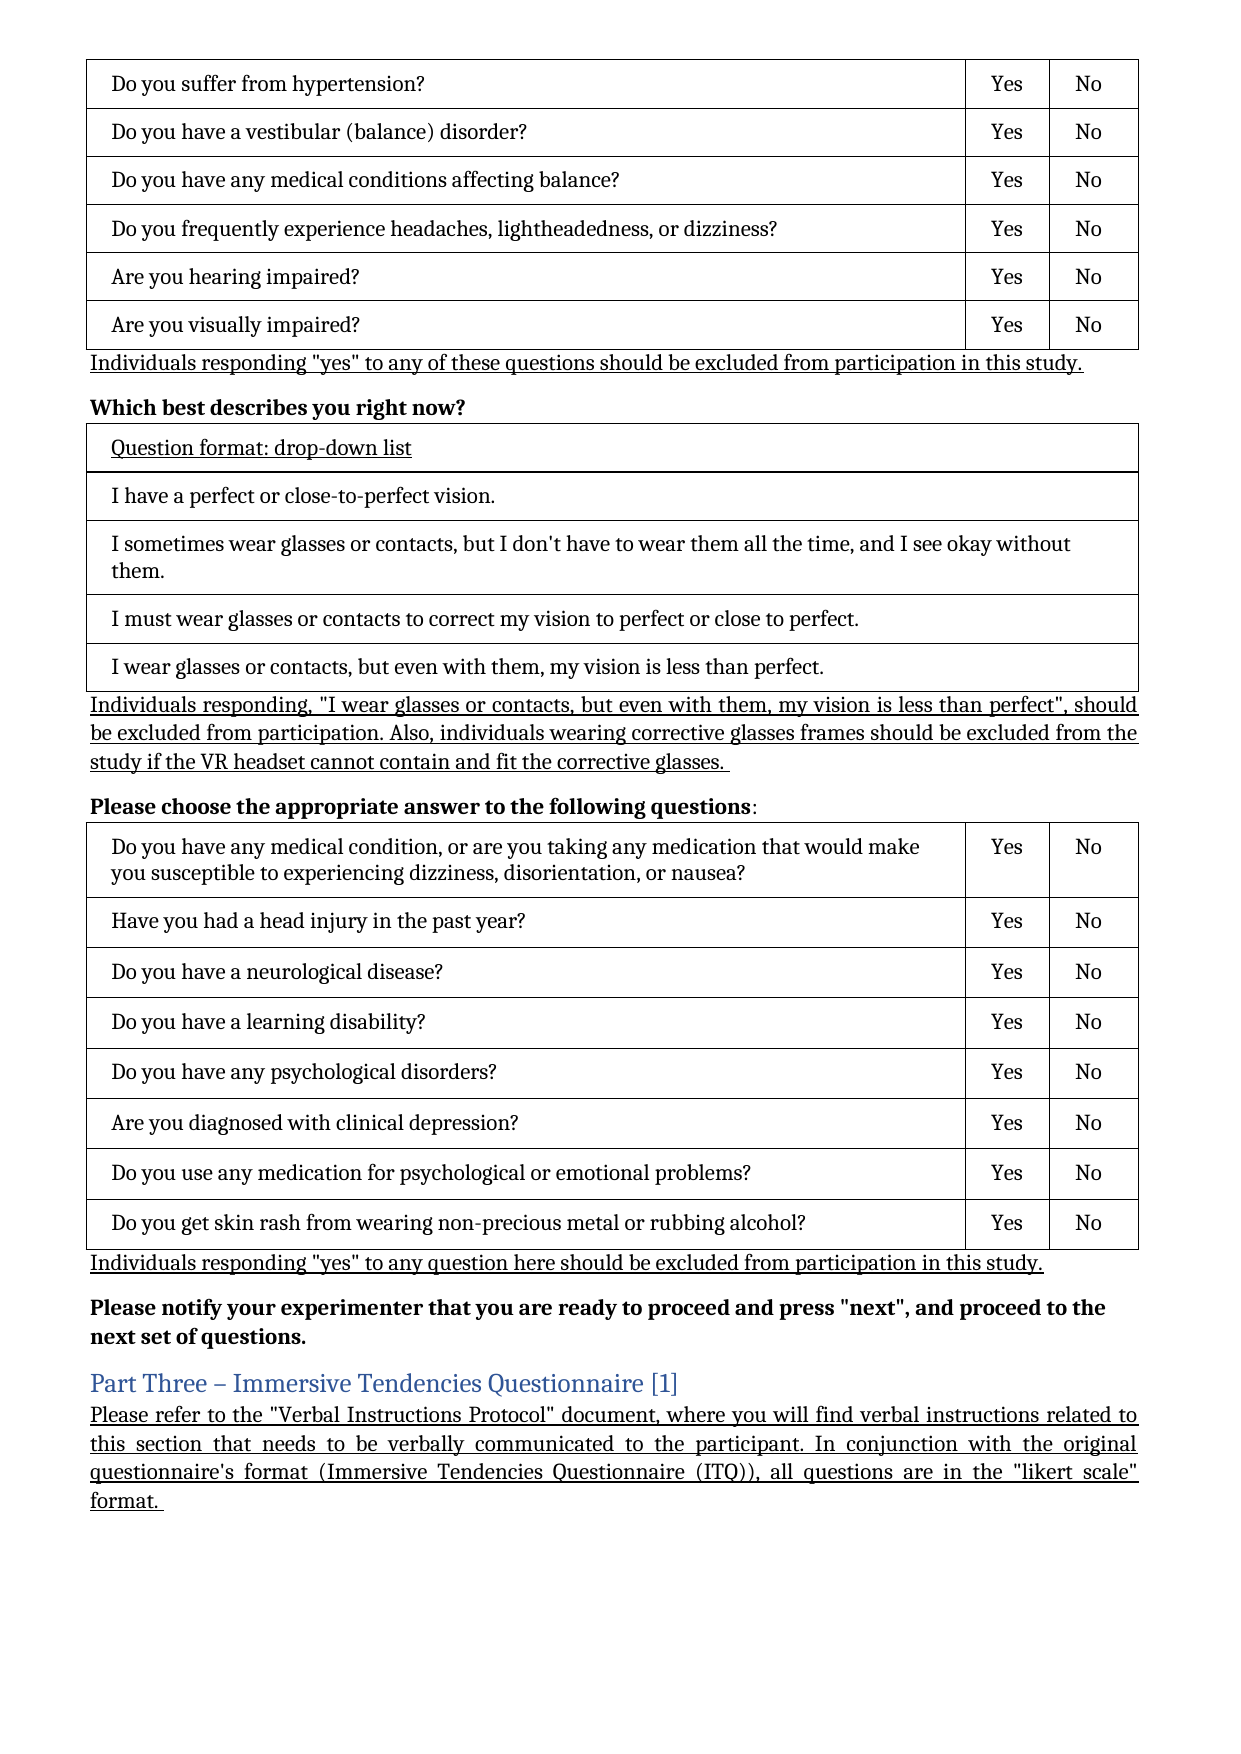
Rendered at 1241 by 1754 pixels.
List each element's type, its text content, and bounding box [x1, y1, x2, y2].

text Individuals responding "yes" to any question here should be excluded from participation in this study. [90, 1250, 1139, 1276]
text Please choose the appropriate answer to the following questions: [90, 794, 1139, 820]
table_cell No [1050, 301, 1138, 348]
table_cell Yes [966, 109, 1049, 156]
text Please refer to the "Verbal Instructions Protocol" document, where you will find verbal instructions related to this section that needs to be verbally communicated to the participant. In conjunction with the original questionnaire's format (Immersive Tendencies Questionnaire (ITQ)), all questions are in the "likert scale" format. [90, 1483, 1139, 1514]
table_cell Do you use any medication for psychological or emotional problems? [87, 1149, 965, 1198]
table_cell Are you hearing impaired? [87, 253, 965, 300]
table_cell Yes [966, 998, 1049, 1048]
table_cell Have you had a head injury in the past year? [87, 898, 965, 947]
table_cell No [1050, 205, 1138, 252]
table_cell Are you visually impaired? [87, 301, 965, 348]
table_cell No [1050, 1099, 1138, 1148]
table_cell Yes [966, 205, 1049, 252]
table_cell No [1050, 253, 1138, 300]
subtitle Part Three – Immersive Tendencies Questionnaire [90, 1368, 1139, 1400]
table_cell Yes [966, 253, 1049, 300]
table_cell Yes [966, 1149, 1049, 1198]
table_cell Yes [966, 898, 1049, 947]
table_cell No [1050, 109, 1138, 156]
table_cell Yes [966, 948, 1049, 997]
table_cell Do you have a vestibular (balance) disorder? [87, 109, 965, 156]
table_header Do you have any medical condition, or are you taking any medication that would make you susceptible to experiencing dizziness, disorientation, or nausea? [87, 823, 965, 897]
table_cell Yes [966, 1049, 1049, 1098]
table_cell I must wear glasses or contacts to correct my vision to perfect or close to perfect. [87, 595, 1138, 642]
text Please refer to the "Verbal Instructions Protocol" document, where you will find verbal instructions related to this section that needs to be verbally communicated to the participant. In conjunction with the original questionnaire's format (Immersive Tendencies Questionnaire (ITQ)), all questions are in the "likert scale" format. [90, 1402, 1139, 1424]
table_cell No [1050, 898, 1138, 947]
table_cell I wear glasses or contacts, but even with them, my vision is less than perfect. [87, 644, 1138, 691]
text Please refer to the "Verbal Instructions Protocol" document, where you will find verbal instructions related to this section that needs to be verbally communicated to the participant. In conjunction with the original questionnaire's format (Immersive Tendencies Questionnaire (ITQ)), all questions are in the "likert scale" format. [90, 1426, 1139, 1481]
table_cell Yes [966, 301, 1049, 348]
table_cell No [1050, 1049, 1138, 1098]
table_cell Yes [966, 157, 1049, 204]
table_cell Do you frequently experience headaches, lightheadedness, or dizziness? [87, 205, 965, 252]
table_cell Do you have a learning disability? [87, 998, 965, 1048]
table_header Question format: drop-down list [87, 424, 1138, 471]
table_cell I sometimes wear glasses or contacts, but I don't have to wear them all the time, and I see okay without them. [87, 521, 1138, 594]
text Individuals responding, "I wear glasses or contacts, but even with them, my vision is less than perfect", should be excluded from participation. Also, individuals wearing corrective glasses frames should be excluded from the study if the VR headset cannot contain and fit the corrective glasses. [90, 744, 1139, 775]
table_cell No [1050, 157, 1138, 204]
table_cell No [1050, 60, 1138, 107]
text Individuals responding "yes" to any of these questions should be excluded from participation in this study. [90, 350, 1139, 376]
table_cell Are you diagnosed with clinical depression? [87, 1099, 965, 1148]
table_cell Do you have a neurological disease? [87, 948, 965, 997]
table_cell No [1050, 1200, 1138, 1249]
table_cell Yes [966, 1099, 1049, 1148]
table_cell Yes [966, 60, 1049, 107]
table_cell Yes [966, 1200, 1049, 1249]
text Individuals responding, "I wear glasses or contacts, but even with them, my vision is less than perfect", should be excluded from participation. Also, individuals wearing corrective glasses frames should be excluded from the study if the VR headset cannot contain and fit the corrective glasses. [90, 716, 1139, 743]
text Individuals responding, "I wear glasses or contacts, but even with them, my vision is less than perfect", should be excluded from participation. Also, individuals wearing corrective glasses frames should be excluded from the study if the VR headset cannot contain and fit the corrective glasses. [90, 692, 1139, 714]
table_cell Do you have any psychological disorders? [87, 1049, 965, 1098]
table_header Yes [966, 823, 1049, 897]
text Please notify your experimenter that you are ready to proceed and press "next", and proceed to the next set of questions. [90, 1295, 1139, 1350]
table_cell Do you have any medical conditions affecting balance? [87, 157, 965, 204]
text Which best describes you right now? [90, 395, 1139, 421]
table_cell Do you get skin rash from wearing non-precious metal or rubbing alcohol? [87, 1200, 965, 1249]
table_cell Do you suffer from hypertension? [87, 60, 965, 107]
table_cell No [1050, 1149, 1138, 1198]
table_cell No [1050, 998, 1138, 1048]
table_header No [1050, 823, 1138, 897]
table_cell I have a perfect or close-to-perfect vision. [87, 473, 1138, 519]
table_cell No [1050, 948, 1138, 997]
